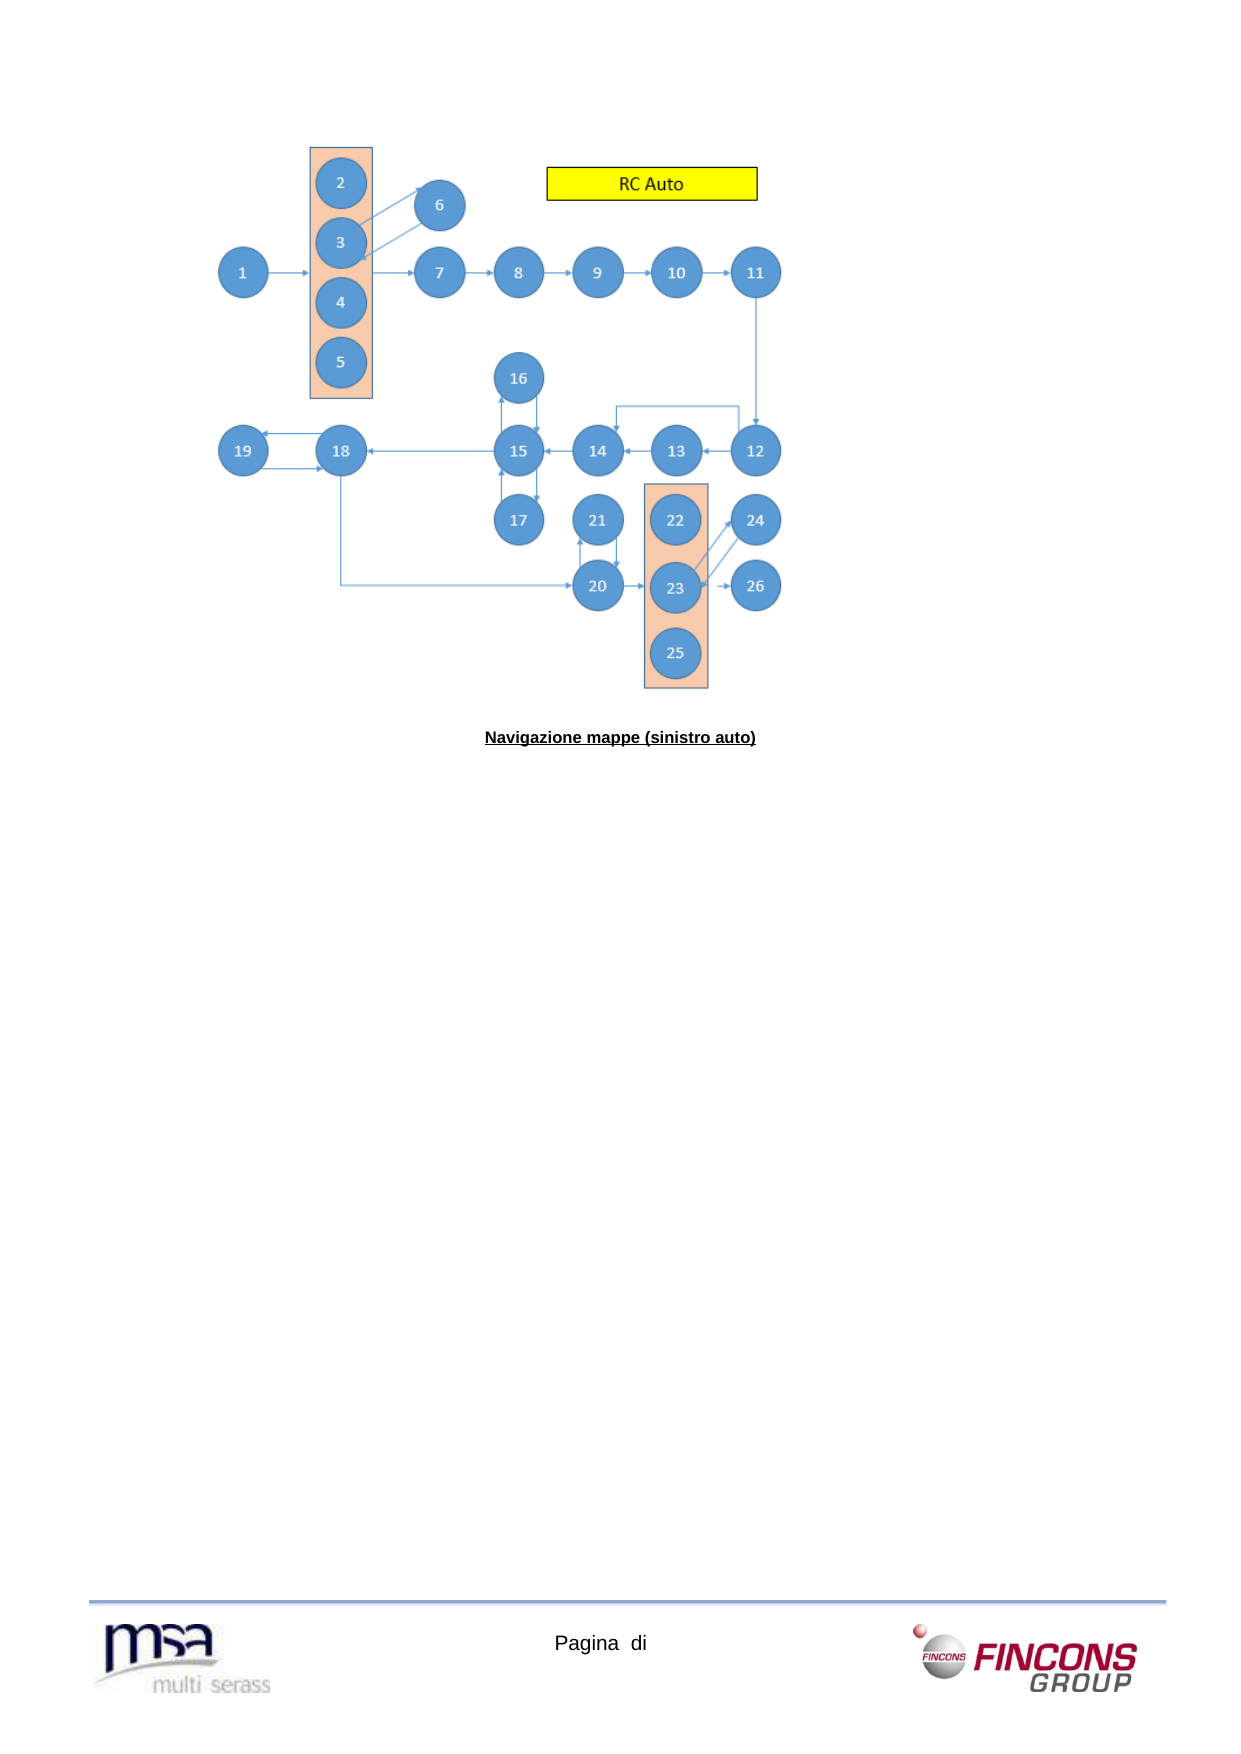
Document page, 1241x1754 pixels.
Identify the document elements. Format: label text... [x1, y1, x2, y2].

picture [93, 1624, 271, 1693]
picture [913, 1624, 1138, 1692]
picture [88, 120, 1152, 718]
picture [88, 1600, 1167, 1606]
text Navigazione mappe (sinistro auto) [89, 728, 1152, 747]
